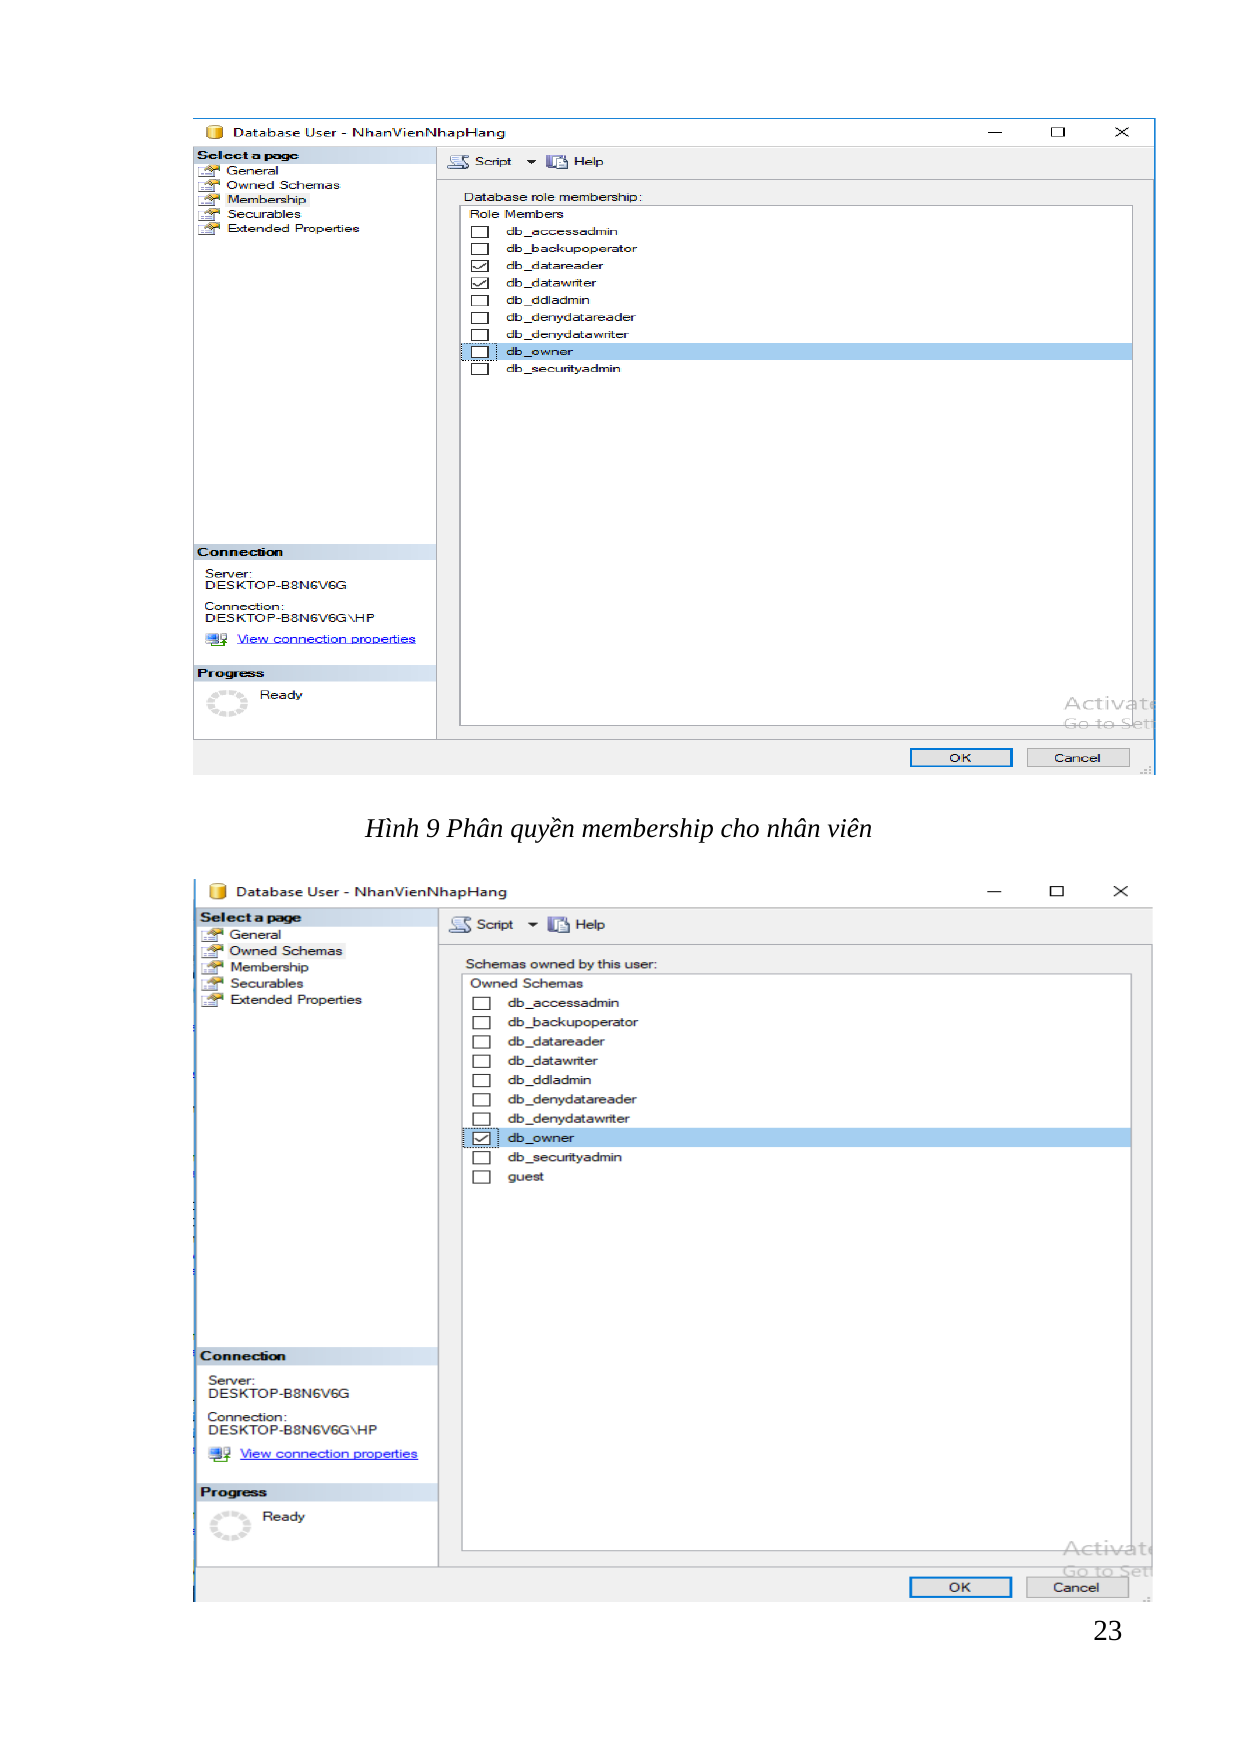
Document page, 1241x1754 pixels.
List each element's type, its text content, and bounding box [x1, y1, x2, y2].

picture [193, 118, 1156, 775]
text Hình 9 Phân quyền membership cho nhân viên [118, 812, 1122, 843]
picture [193, 879, 1153, 1602]
